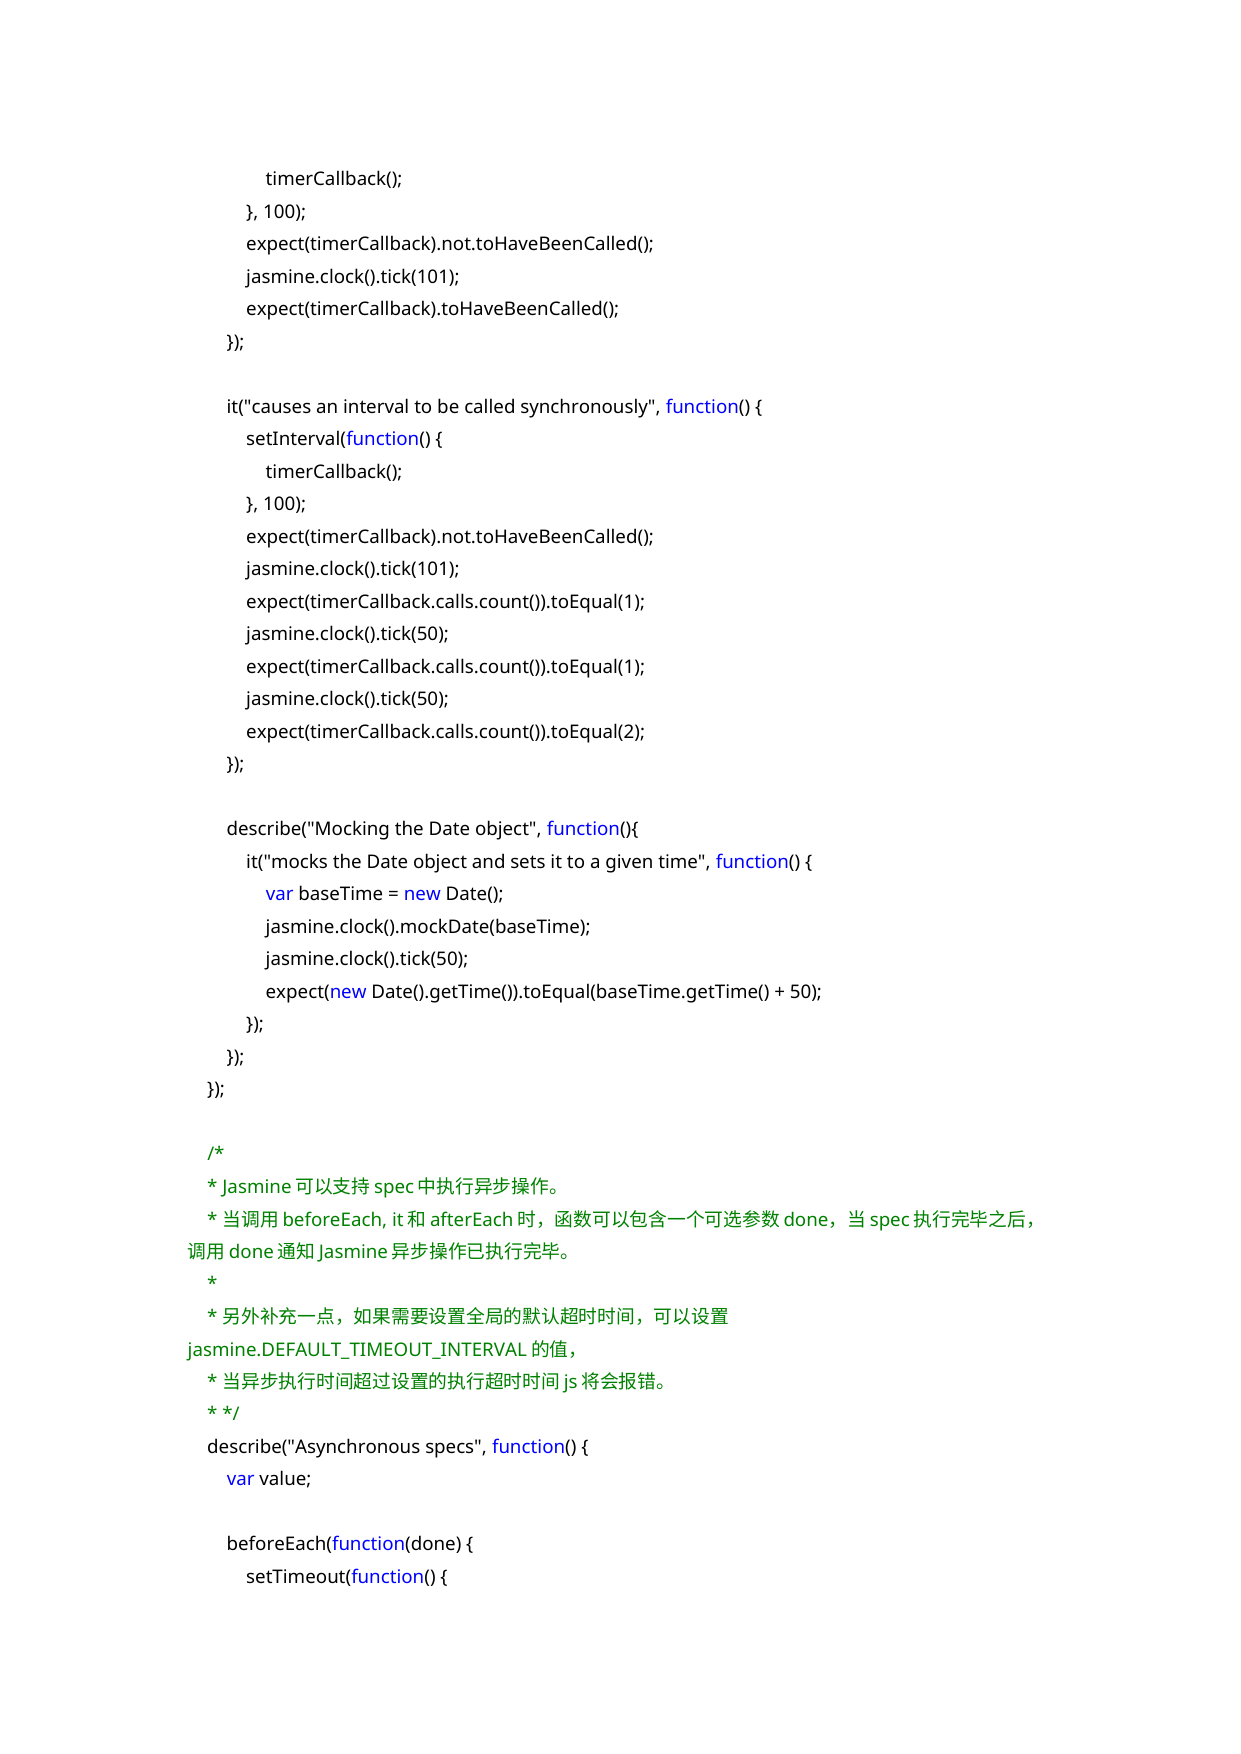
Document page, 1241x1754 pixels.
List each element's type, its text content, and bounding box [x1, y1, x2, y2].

text it("mocks the Date object and sets it to a given time", function() { [187, 844, 1053, 877]
text * 另外补充一点，如果需要设置全局的默认超时时间，可以设置jasmine.DEFAULT_TIMEOUT_INTERVAL的值， [187, 1299, 1053, 1364]
text setInterval(function() { [187, 422, 1053, 454]
text * Jasmine可以支持spec中执行异步操作。 [187, 1169, 1053, 1202]
text * 当异步执行时间超过设置的执行超时时间js将会报错。 [187, 1364, 1053, 1397]
text expect(timerCallback.calls.count()).toEqual(1); [187, 649, 1053, 682]
text }, 100); [187, 194, 1053, 227]
text expect(new Date().getTime()).toEqual(baseTime.getTime() + 50); [187, 974, 1053, 1007]
text var baseTime = new Date(); [187, 877, 1053, 909]
text timerCallback(); [187, 454, 1053, 487]
text jasmine.clock().tick(101); [187, 259, 1053, 292]
text describe("Mocking the Date object", function(){ [187, 812, 1053, 844]
text expect(timerCallback).toHaveBeenCalled(); [187, 292, 1053, 324]
text }); [187, 1039, 1053, 1072]
text }); [187, 1072, 1053, 1104]
text jasmine.clock().tick(50); [187, 617, 1053, 649]
text timerCallback(); [187, 162, 1053, 194]
text }); [187, 324, 1053, 357]
text /* [187, 1137, 1053, 1169]
text expect(timerCallback).not.toHaveBeenCalled(); [187, 227, 1053, 259]
text expect(timerCallback).not.toHaveBeenCalled(); [187, 519, 1053, 552]
text }); [187, 747, 1053, 779]
text * */ [187, 1397, 1053, 1429]
text jasmine.clock().tick(50); [187, 942, 1053, 974]
text jasmine.clock().tick(101); [187, 552, 1053, 584]
text }, 100); [187, 487, 1053, 519]
text jasmine.clock().mockDate(baseTime); [187, 909, 1053, 942]
text * 当调用beforeEach, it和afterEach时，函数可以包含一个可选参数done，当spec执行完毕之后，调用done通知Jasmine异步操作已执行完毕。 [187, 1202, 1053, 1267]
text * [187, 1267, 1053, 1299]
text expect(timerCallback.calls.count()).toEqual(2); [187, 714, 1053, 747]
text }); [187, 1007, 1053, 1039]
text var value; [187, 1462, 1053, 1494]
text describe("Asynchronous specs", function() { [187, 1429, 1053, 1462]
text expect(timerCallback.calls.count()).toEqual(1); [187, 584, 1053, 617]
text jasmine.clock().tick(50); [187, 682, 1053, 714]
text beforeEach(function(done) { [187, 1527, 1053, 1559]
text setTimeout(function() { [187, 1559, 1053, 1592]
text it("causes an interval to be called synchronously", function() { [187, 389, 1053, 422]
